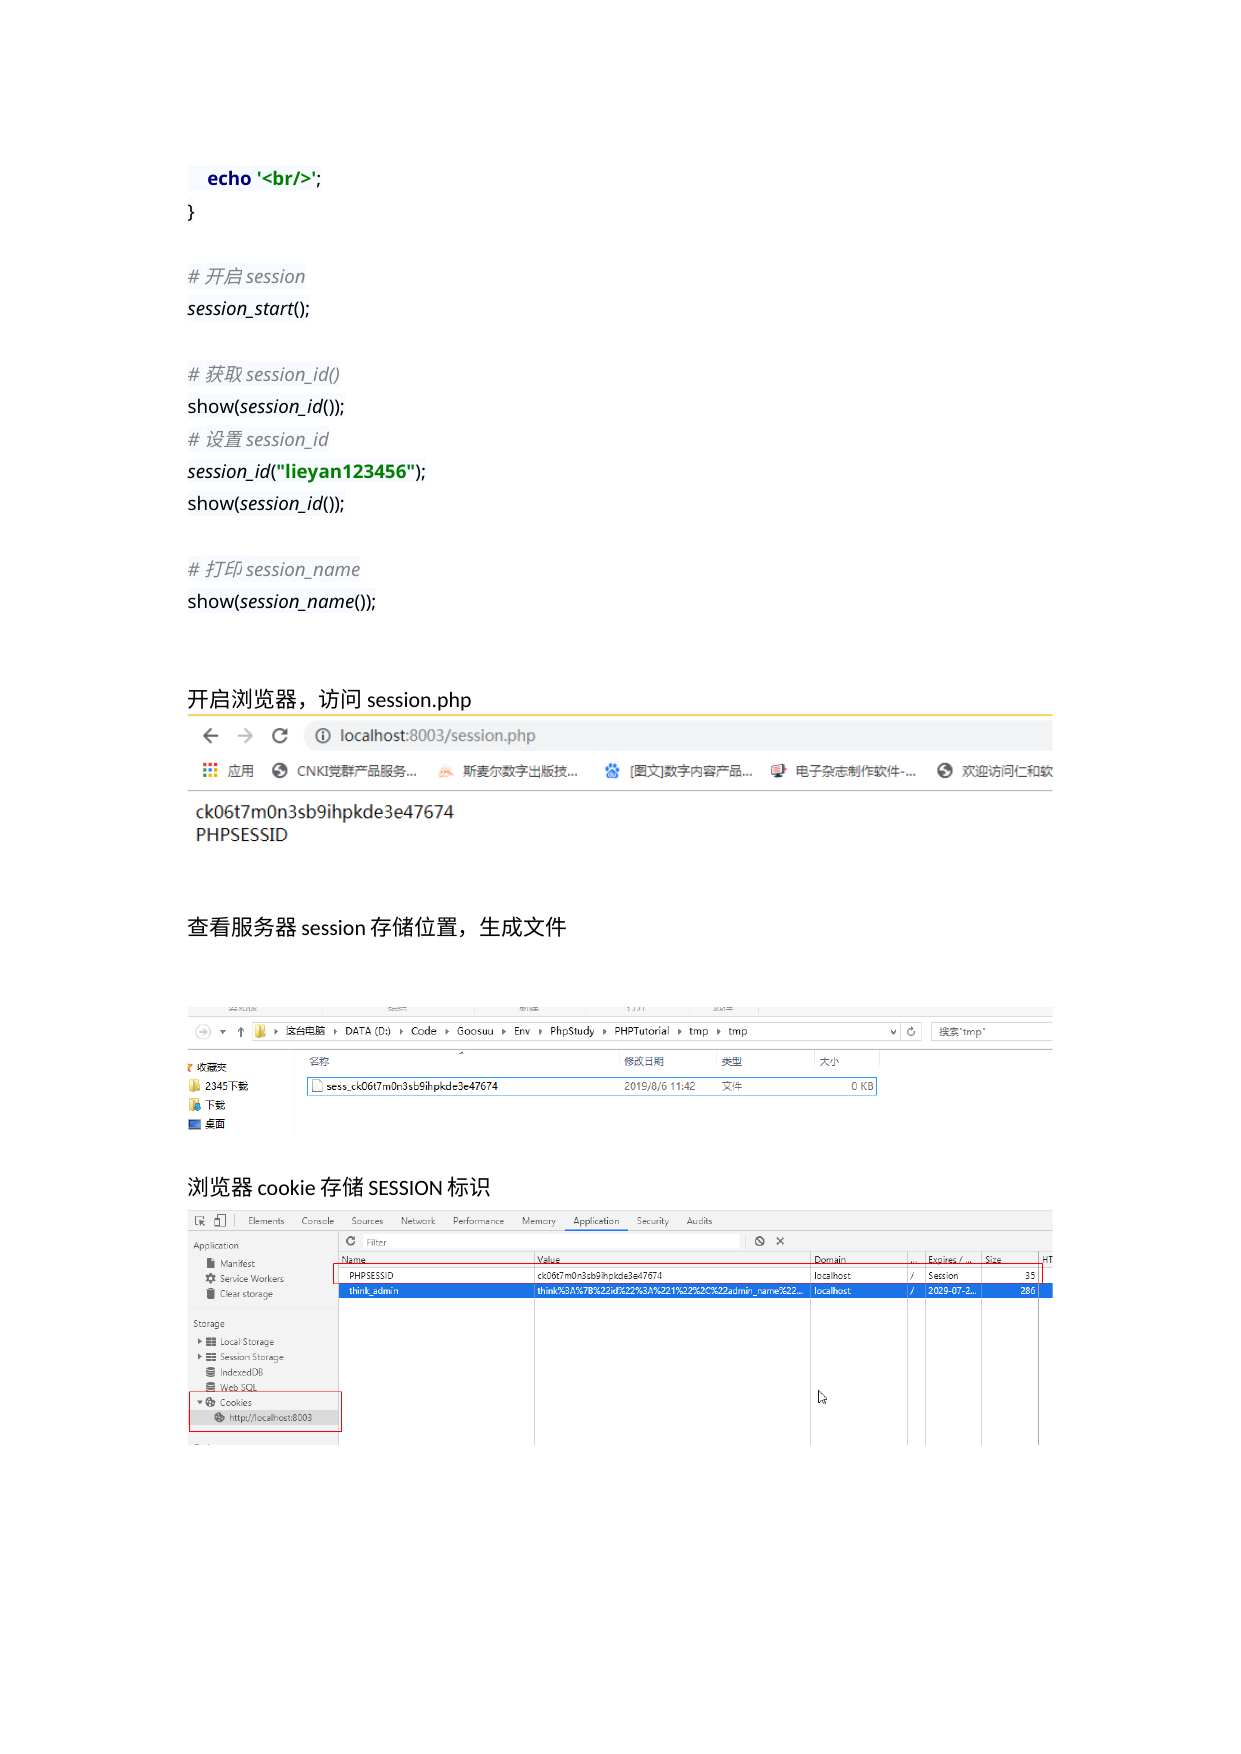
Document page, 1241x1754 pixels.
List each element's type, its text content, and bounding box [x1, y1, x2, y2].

picture [187, 714, 1053, 890]
text 开启浏览器，访问session.php [187, 682, 1053, 714]
text 浏览器cookie存储SESSION标识 [187, 1169, 1053, 1202]
picture [187, 1202, 1053, 1445]
text 查看服务器session存储位置，生成文件 [187, 909, 1053, 942]
picture [187, 1007, 1053, 1133]
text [187, 162, 1053, 617]
